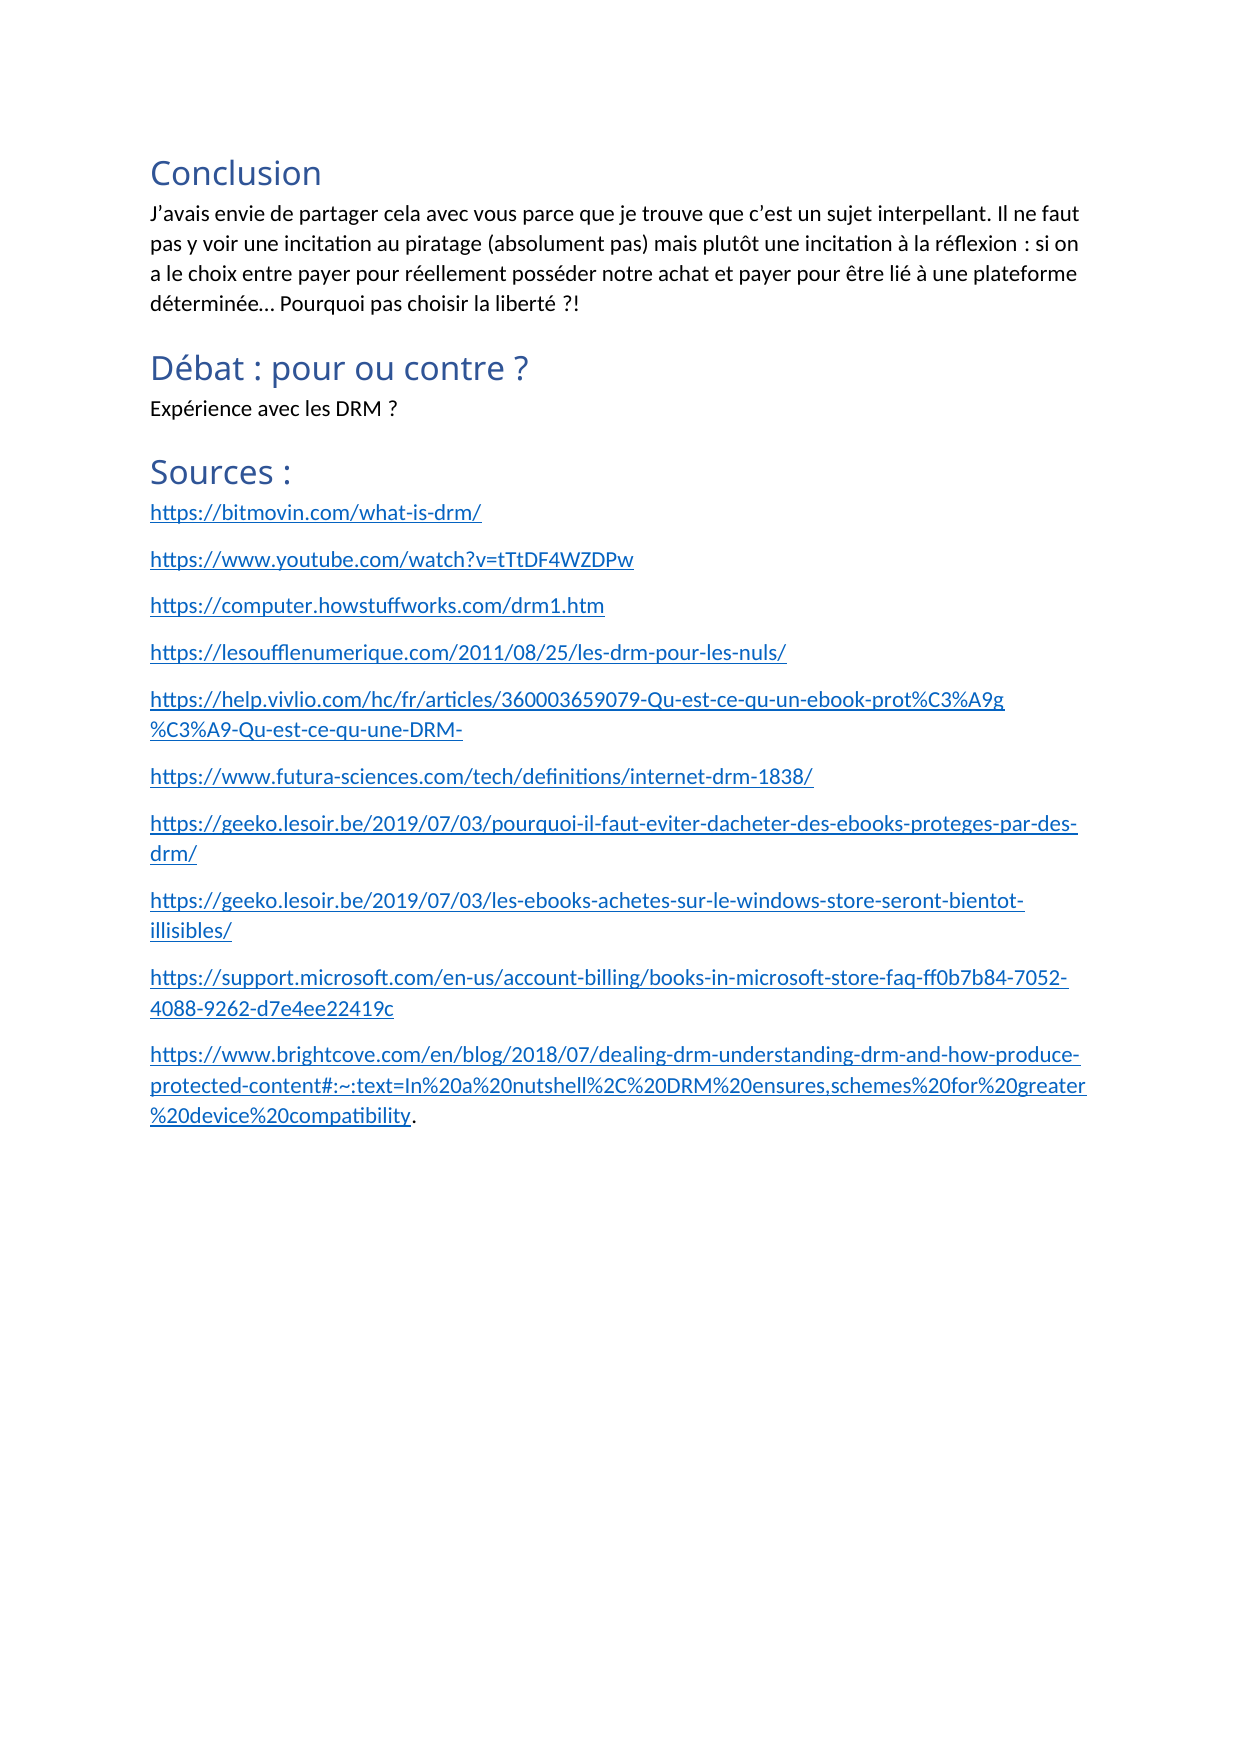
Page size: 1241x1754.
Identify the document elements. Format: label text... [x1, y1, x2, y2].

text https://geeko.lesoir.be/2019/07/03/pourquoi-il-faut-eviter-dacheter-des-ebooks-proteges-par-des-drm/ [150, 809, 1090, 868]
subtitle Conclusion [150, 150, 1090, 195]
text https://help.vivlio.com/hc/fr/articles/360003659079-Qu-est-ce-qu-un-ebook-prot%C3%A9g%C3%A9-Qu-est-ce-qu-une-DRM- [150, 685, 1090, 744]
text https://lesoufflenumerique.com/2011/08/25/les-drm-pour-les-nuls/ [150, 638, 1090, 667]
subtitle Sources : [150, 449, 1090, 494]
text https://bitmovin.com/what-is-drm/ [150, 498, 1090, 526]
text https://www.brightcove.com/en/blog/2018/07/dealing-drm-understanding-drm-and-how-produce-protected-content#:~:text=In%20a%20nutshell%2C%20DRM%20ensures,schemes%20for%20greater%20device%20compatibility. [150, 1041, 1090, 1129]
subtitle Débat : pour ou contre ? [150, 345, 1090, 390]
text https://support.microsoft.com/en-us/account-billing/books-in-microsoft-store-faq-ff0b7b84-7052-4088-9262-d7e4ee22419c [150, 963, 1090, 1022]
text Expérience avec les DRM ? [150, 394, 1090, 422]
text https://computer.howstuffworks.com/drm1.htm [150, 592, 1090, 620]
text J’avais envie de partager cela avec vous parce que je trouve que c’est un sujet interpellant. Il ne faut pas y voir une incitation au piratage (absolument pas) mais plutôt une incitation à la réflexion : si on a le choix entre payer pour réellement posséder notre achat et payer pour être lié à une plateforme déterminée… Pourquoi pas choisir la liberté ?! [150, 199, 1090, 318]
text https://www.youtube.com/watch?v=tTtDF4WZDPw [150, 545, 1090, 573]
text https://geeko.lesoir.be/2019/07/03/les-ebooks-achetes-sur-le-windows-store-seront-bientot-illisibles/ [150, 886, 1090, 945]
text https://www.futura-sciences.com/tech/definitions/internet-drm-1838/ [150, 762, 1090, 791]
